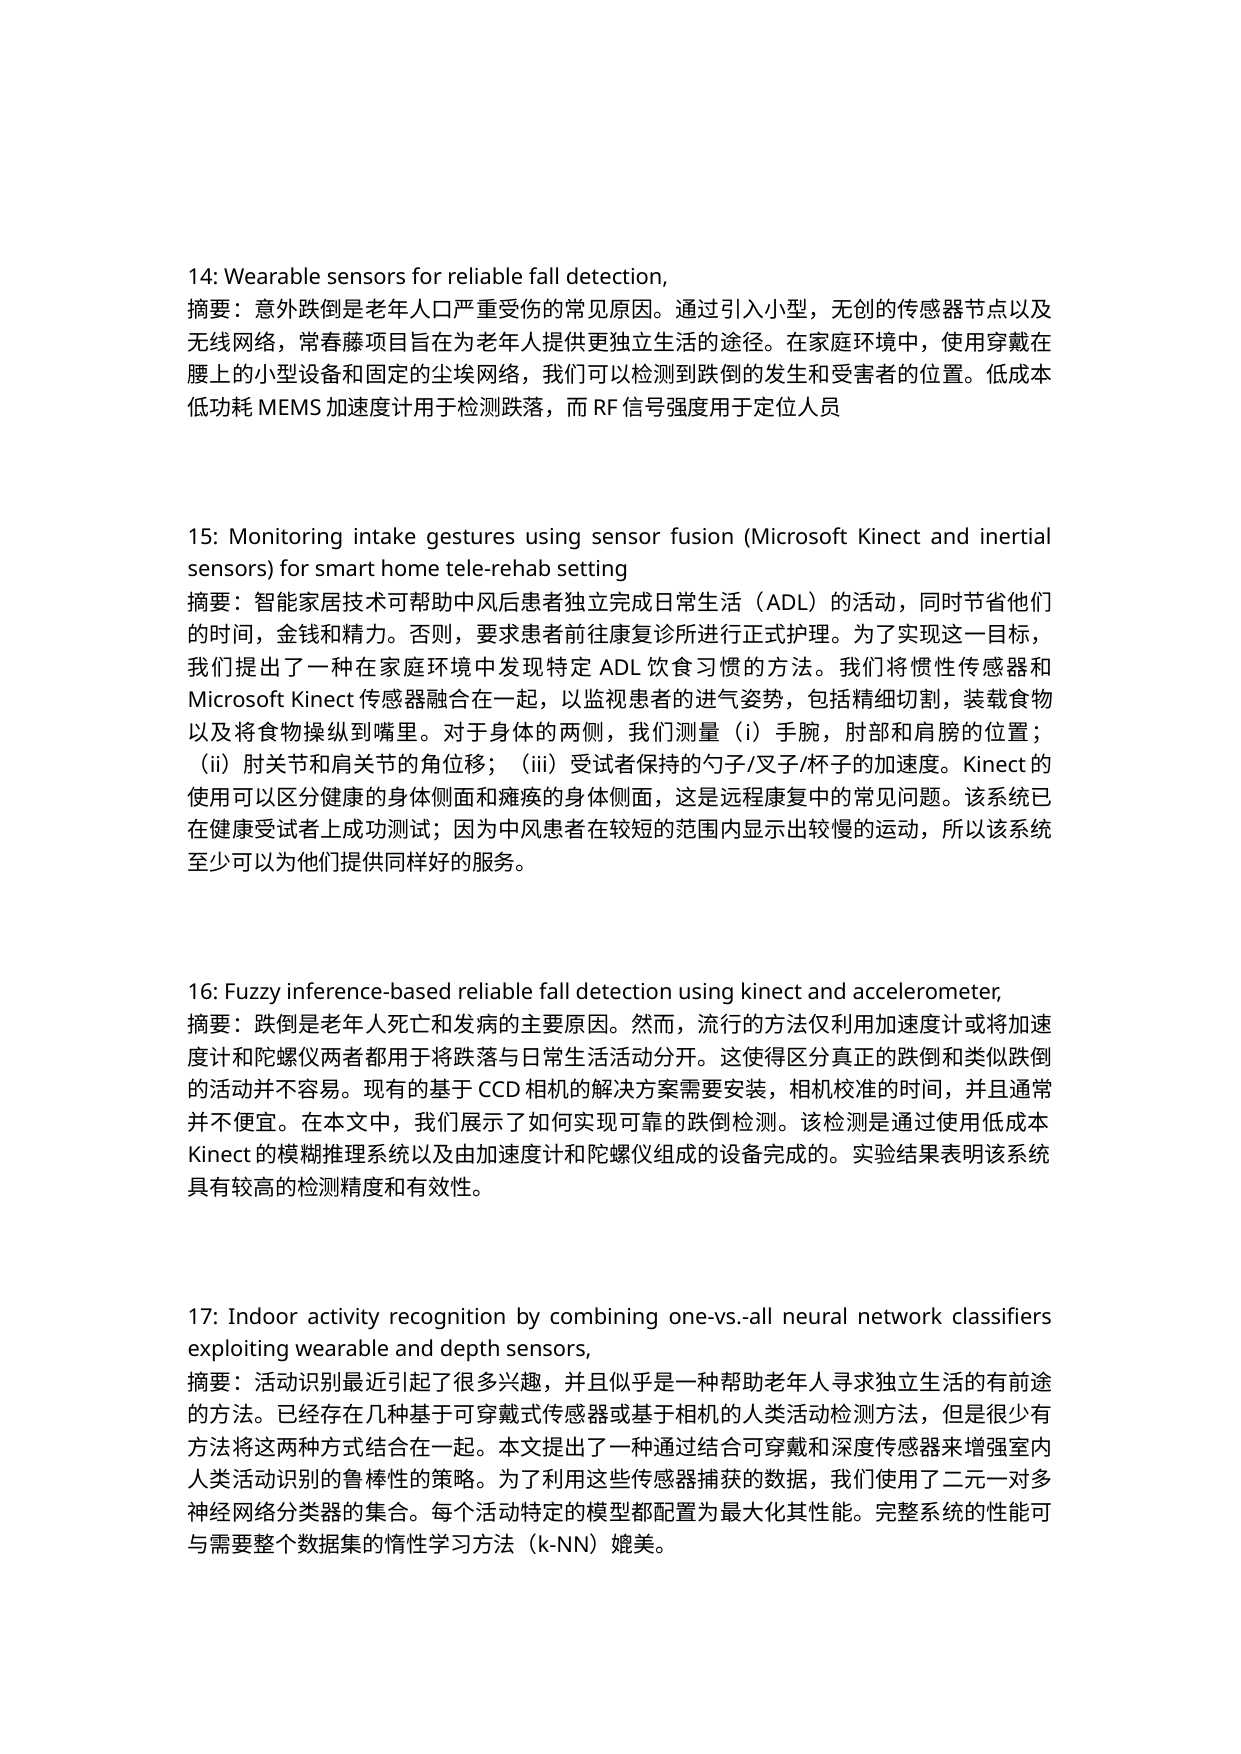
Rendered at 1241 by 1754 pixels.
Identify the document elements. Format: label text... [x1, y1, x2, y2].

text 摘要：跌倒是老年人死亡和发病的主要原因。然而，流行的方法仅利用加速度计或将加速度计和陀螺仪两者都用于将跌落与日常生活活动分开。这使得区分真正的跌倒和类似跌倒的活动并不容易。现有的基于CCD相机的解决方案需要安装，相机校准的时间，并且通常并不便宜。在本文中，我们展示了如何实现可靠的跌倒检测。该检测是通过使用低成本Kinect的模糊推理系统以及由加速度计和陀螺仪组成的设备完成的。实验结果表明该系统具有较高的检测精度和有效性。 [187, 1007, 1053, 1202]
text 摘要：活动识别最近引起了很多兴趣，并且似乎是一种帮助老年人寻求独立生活的有前途的方法。已经存在几种基于可穿戴式传感器或基于相机的人类活动检测方法，但是很少有方法将这两种方式结合在一起。本文提出了一种通过结合可穿戴和深度传感器来增强室内人类活动识别的鲁棒性的策略。为了利用这些传感器捕获的数据，我们使用了二元一对多神经网络分类器的集合。每个活动特定的模型都配置为最大化其性能。完整系统的性能可与需要整个数据集的惰性学习方法（k-NN）媲美。 [187, 1364, 1053, 1559]
text 摘要：智能家居技术可帮助中风后患者独立完成日常生活（ADL）的活动，同时节省他们的时间，金钱和精力。否则，要求患者前往康复诊所进行正式护理。为了实现这一目标，我们提出了一种在家庭环境中发现特定ADL饮食习惯的方法。我们将惯性传感器和Microsoft Kinect传感器融合在一起，以监视患者的进气姿势，包括精细切割，装载食物以及将食物操纵到嘴里。对于身体的两侧，我们测量（i）手腕，肘部和肩膀的位置；（ii）肘关节和肩关节的角位移；（iii）受试者保持的勺子/叉子/杯子的加速度。Kinect的使用可以区分健康的身体侧面和瘫痪的身体侧面，这是远程康复中的常见问题。该系统已在健康受试者上成功测试；因为中风患者在较短的范围内显示出较慢的运动，所以该系统至少可以为他们提供同样好的服务。 [187, 584, 1053, 877]
text 摘要：意外跌倒是老年人口严重受伤的常见原因。通过引入小型，无创的传感器节点以及无线网络，常春藤项目旨在为老年人提供更独立生活的途径。在家庭环境中，使用穿戴在腰上的小型设备和固定的尘埃网络，我们可以检测到跌倒的发生和受害者的位置。低成本，低功耗MEMS加速度计用于检测跌落，而RF信号强度用于定位人员 [187, 292, 1053, 422]
text 17: Indoor activity recognition by combining one-vs.-all neural network classifiers exploiting wearable and depth sensors, [187, 1299, 1053, 1364]
text 15: Monitoring intake gestures using sensor fusion (Microsoft Kinect and inertial sensors) for smart home tele-rehab setting [187, 519, 1053, 584]
text 14: Wearable sensors for reliable fall detection, [187, 259, 1053, 292]
text 16: Fuzzy inference-based reliable fall detection using kinect and accelerometer, [187, 974, 1053, 1007]
